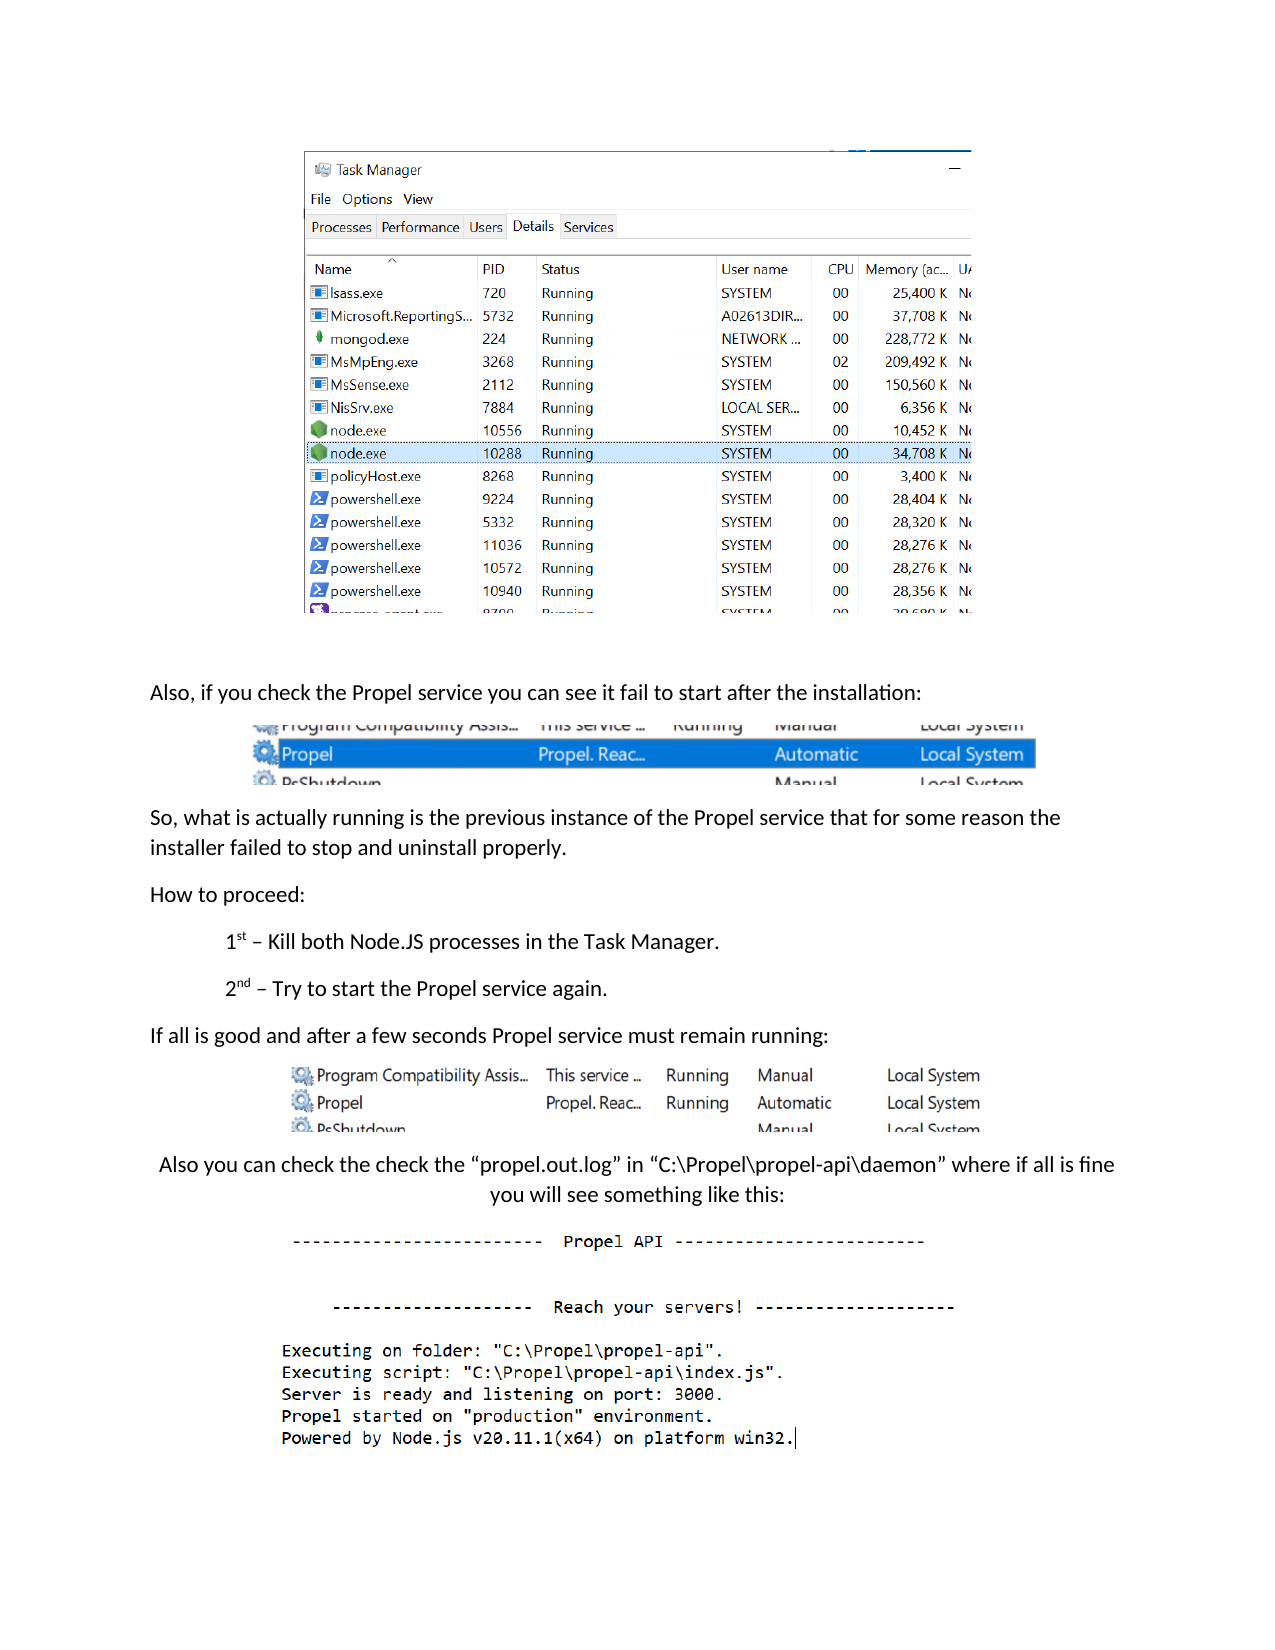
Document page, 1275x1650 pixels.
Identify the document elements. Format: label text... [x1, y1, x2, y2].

picture [237, 725, 1038, 785]
text Also, if you check the Propel service you can see it fail to start after the installation: [150, 678, 1125, 706]
text 2nd – Try to start the Propel service again. [150, 974, 1125, 1002]
text How to proceed: [150, 880, 1125, 908]
picture [267, 1067, 1008, 1132]
picture [303, 150, 972, 613]
text 1st – Kill both Node.JS processes in the Task Manager. [150, 927, 1125, 955]
text So, what is actually running is the previous instance of the Propel service that for some reason the installer failed to stop and uninstall properly. [150, 803, 1125, 862]
text If all is good and after a few seconds Propel service must remain running: [150, 1021, 1125, 1049]
picture [281, 1210, 994, 1482]
